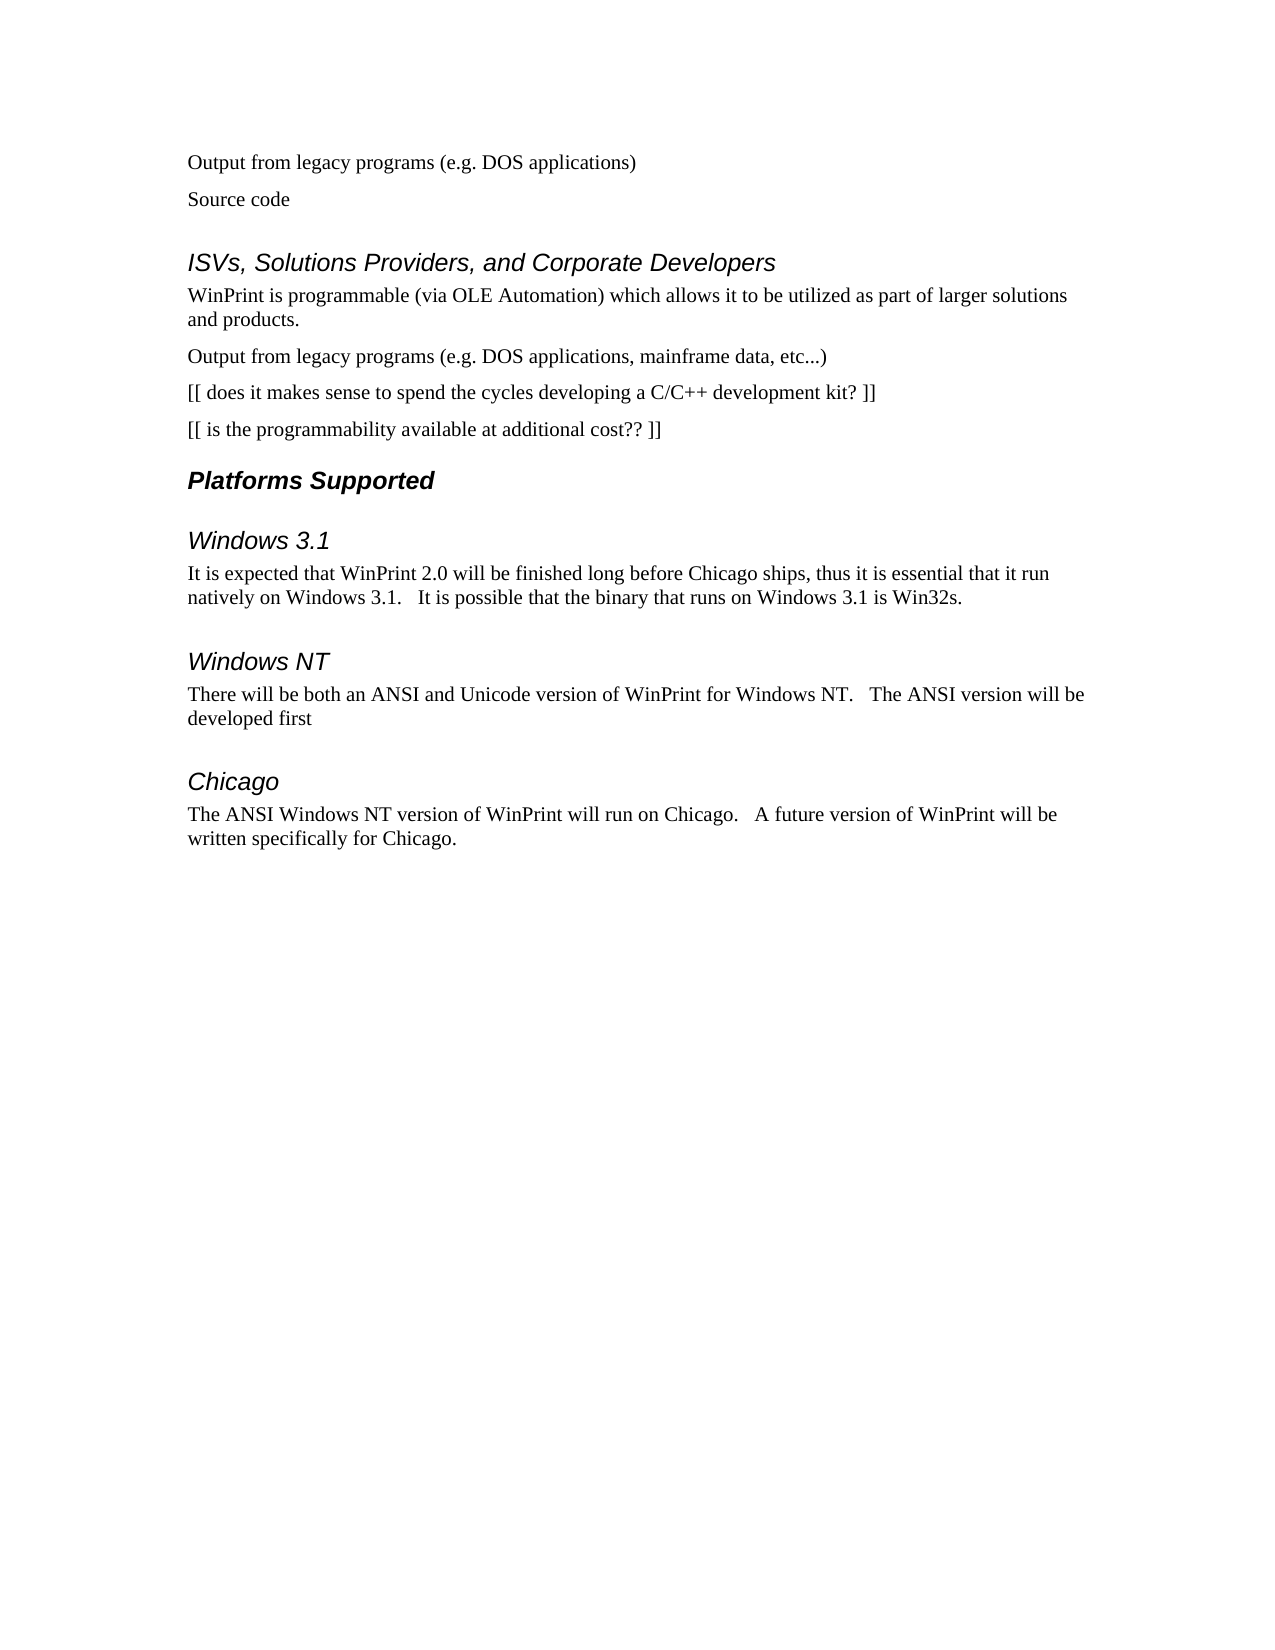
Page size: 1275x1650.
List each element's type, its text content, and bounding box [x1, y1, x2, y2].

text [187, 150, 1087, 174]
text WinPrint is programmable (via OLE Automation) which allows it to be utilized as part of larger solutions and products. [187, 283, 1087, 331]
text Output from legacy programs (e.g. DOS applications, mainframe data, etc...) [187, 344, 1087, 368]
subtitle Platforms Supported [187, 466, 1087, 495]
text It is expected that WinPrint 2.0 will be finished long before Chicago ships, thus it is essential that it run natively on Windows 3.1. It is possible that the binary that runs on Windows 3.1 is Win32s. [187, 561, 1087, 609]
text There will be both an ANSI and Unicode version of WinPrint for Windows NT. The ANSI version will be developed first [187, 682, 1087, 730]
subtitle Windows 3.1 [187, 526, 1087, 555]
text [[ does it makes sense to spend the cycles developing a C/C++ development kit? ]] [187, 380, 1087, 404]
subtitle ISVs, Solutions Providers, and Corporate Developers [187, 248, 1087, 277]
text Source code [187, 187, 1087, 211]
subtitle Chicago [187, 767, 1087, 796]
subtitle Windows NT [187, 647, 1087, 675]
text The ANSI Windows NT version of WinPrint will run on Chicago. A future version of WinPrint will be written specifically for Chicago. [187, 802, 1087, 850]
text [[ is the programmability available at additional cost?? ]] [187, 417, 1087, 441]
